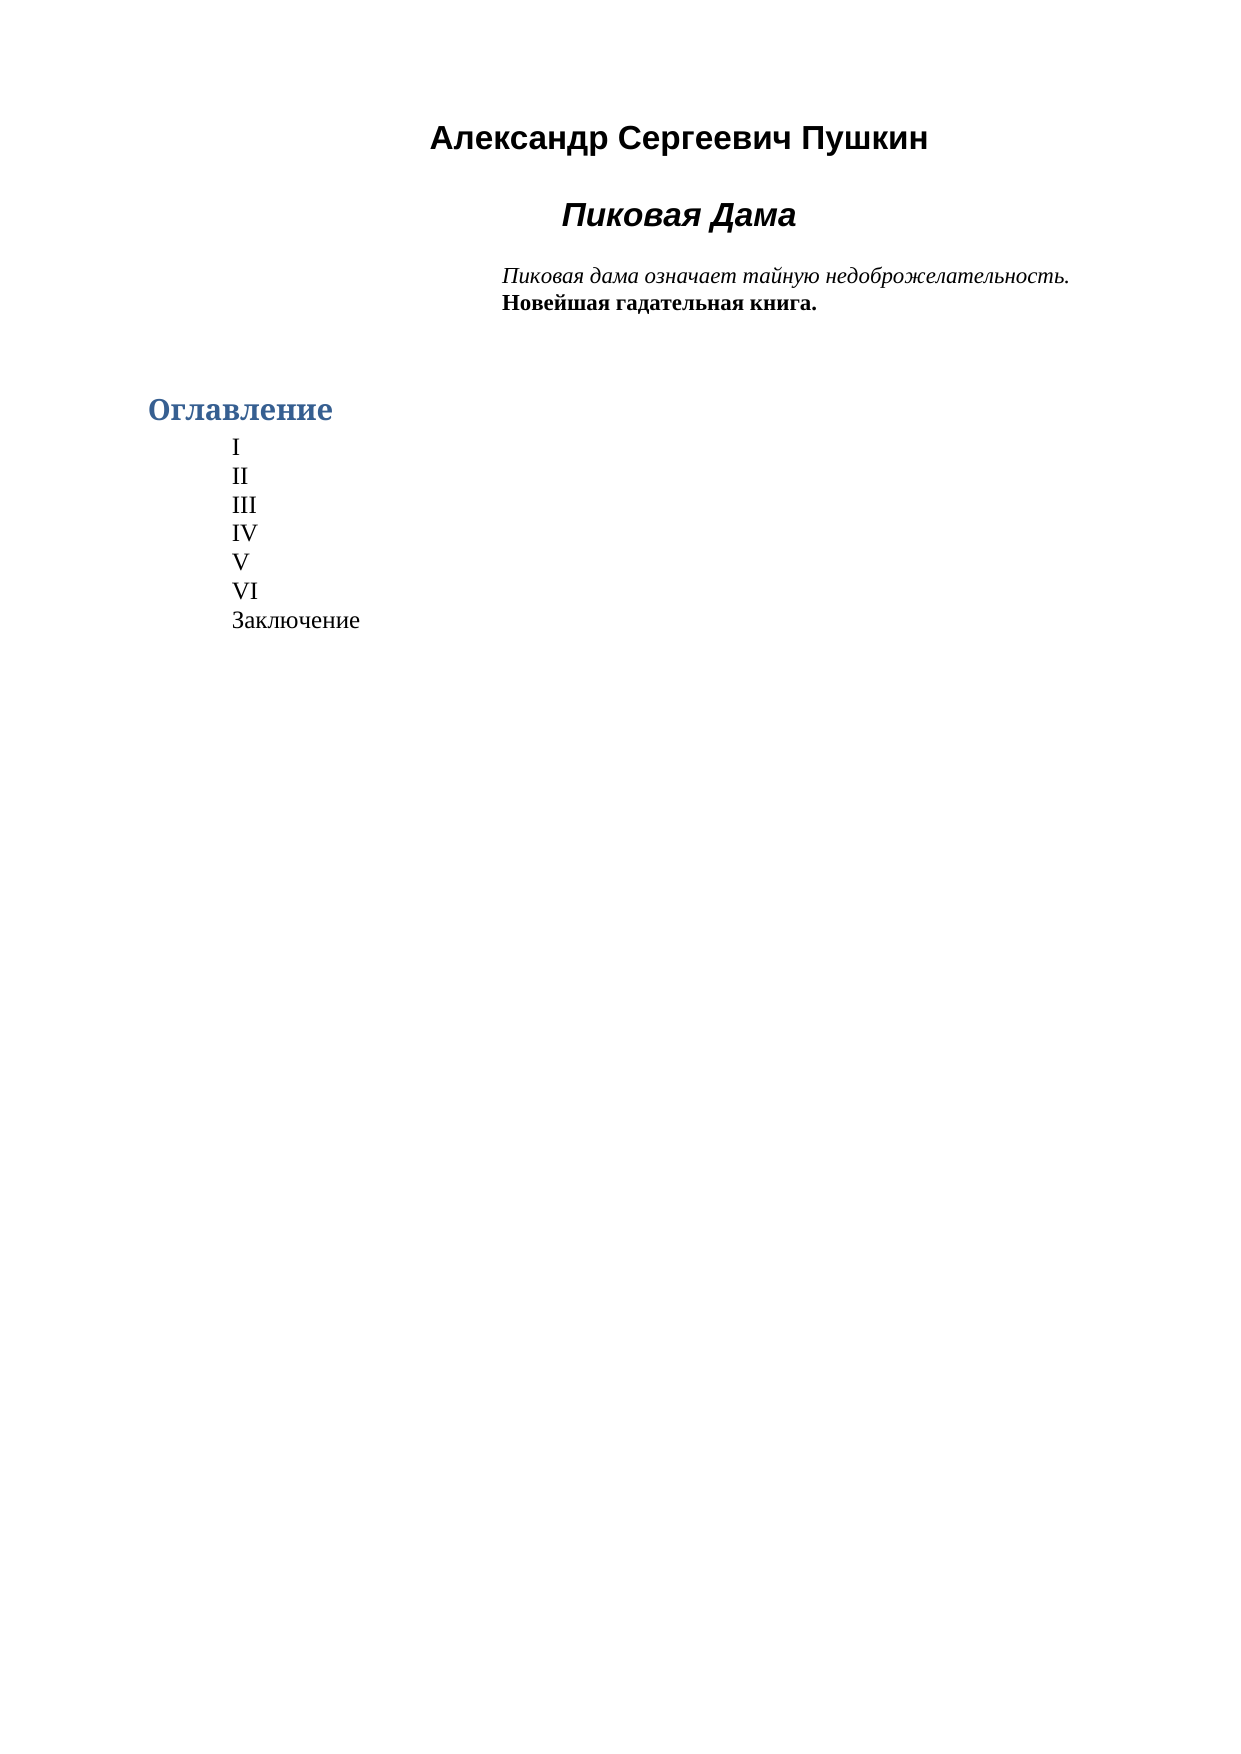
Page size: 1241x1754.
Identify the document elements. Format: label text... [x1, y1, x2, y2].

text Александр Сергеевич Пушкин [148, 118, 1152, 157]
text I [173, 432, 1152, 461]
text Заключение [173, 605, 1152, 633]
text VI [173, 576, 1152, 605]
text V [173, 547, 1152, 576]
text Пиковая дама означает тайную недоброжелательность. [460, 262, 1152, 288]
subtitle Оглавление [148, 394, 1152, 427]
text Пиковая Дама [148, 195, 1152, 233]
text Новейшая гадательная книга. [460, 288, 1152, 315]
text II [173, 461, 1152, 490]
text III [173, 490, 1152, 518]
text IV [173, 518, 1152, 547]
